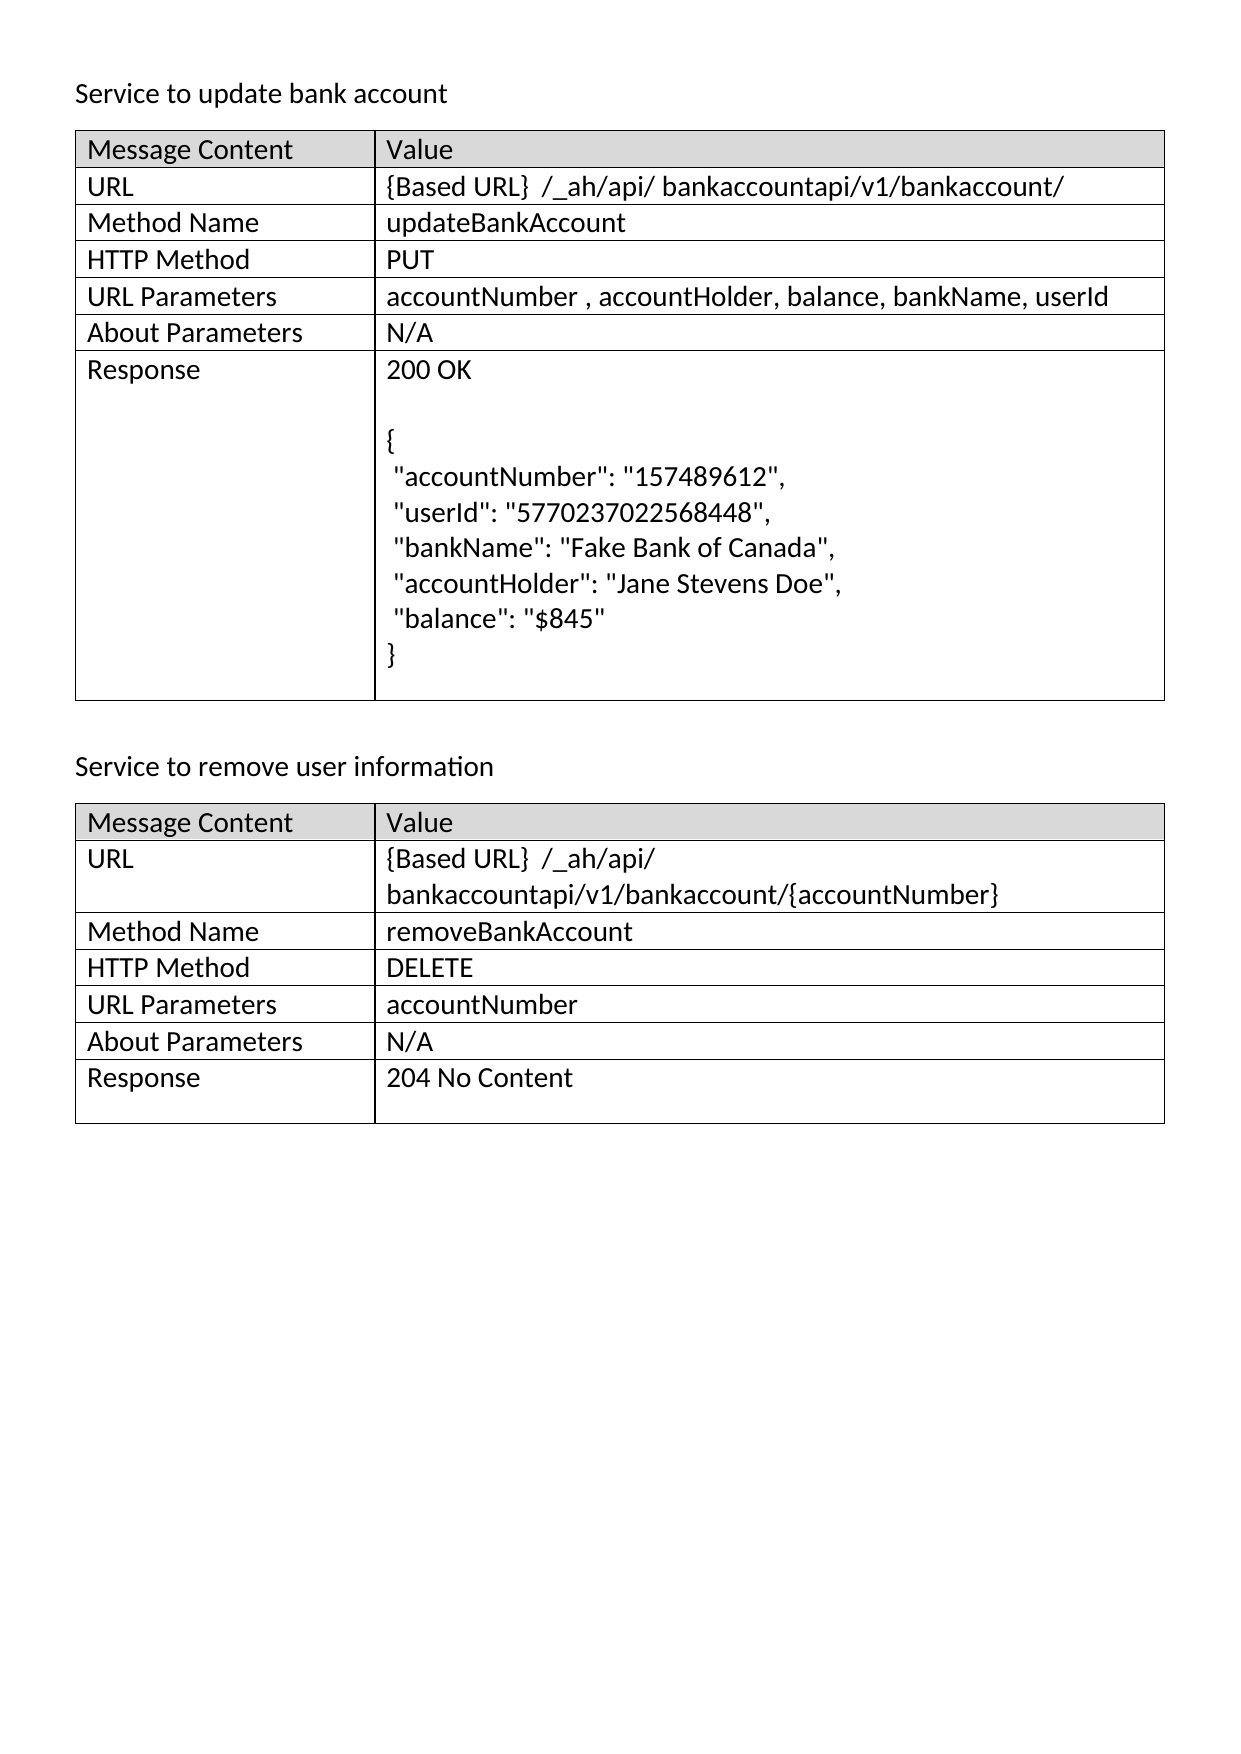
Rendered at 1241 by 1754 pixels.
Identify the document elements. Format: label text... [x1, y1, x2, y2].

table_cell URL Parameters [76, 986, 374, 1022]
text Service to remove user information [75, 748, 1165, 783]
table_cell N/A [376, 1023, 1164, 1058]
table_cell About Parameters [76, 315, 374, 350]
table_cell updateBankAccount [376, 205, 1164, 240]
table_cell HTTP Method [76, 241, 374, 277]
table_cell 200 OK { "accountNumber": "157489612", "userId": "5770237022568448", "bankName": "Fake Bank of Canada", "accountHolder": "Jane Stevens Doe", "balance": "$845" } [376, 351, 1164, 700]
table_cell HTTP Method [76, 950, 374, 985]
table_cell PUT [376, 241, 1164, 277]
table_cell Response [76, 1060, 374, 1123]
text Service to update bank account [75, 75, 1165, 111]
table_cell {Based URL} /_ah/api/ bankaccountapi/v1/bankaccount/ [376, 168, 1164, 203]
table_header Value [376, 131, 1164, 167]
table_cell Response [76, 351, 374, 700]
table_cell URL [76, 841, 374, 912]
table_cell {Based URL} /_ah/api/ bankaccountapi/v1/bankaccount/{accountNumber} [376, 841, 1164, 912]
table_cell accountNumber [376, 986, 1164, 1022]
table_header Value [376, 804, 1164, 839]
table_cell URL [76, 168, 374, 203]
table_cell DELETE [376, 950, 1164, 985]
table_cell 204 No Content [376, 1060, 1164, 1123]
table_cell URL Parameters [76, 278, 374, 313]
table_cell accountNumber , accountHolder, balance, bankName, userId [376, 278, 1164, 313]
table_cell N/A [376, 315, 1164, 350]
table_cell About Parameters [76, 1023, 374, 1058]
table_cell Method Name [76, 913, 374, 948]
table_header Message Content [76, 804, 374, 839]
table_cell removeBankAccount [376, 913, 1164, 948]
table_header Message Content [76, 131, 374, 167]
table_cell Method Name [76, 205, 374, 240]
